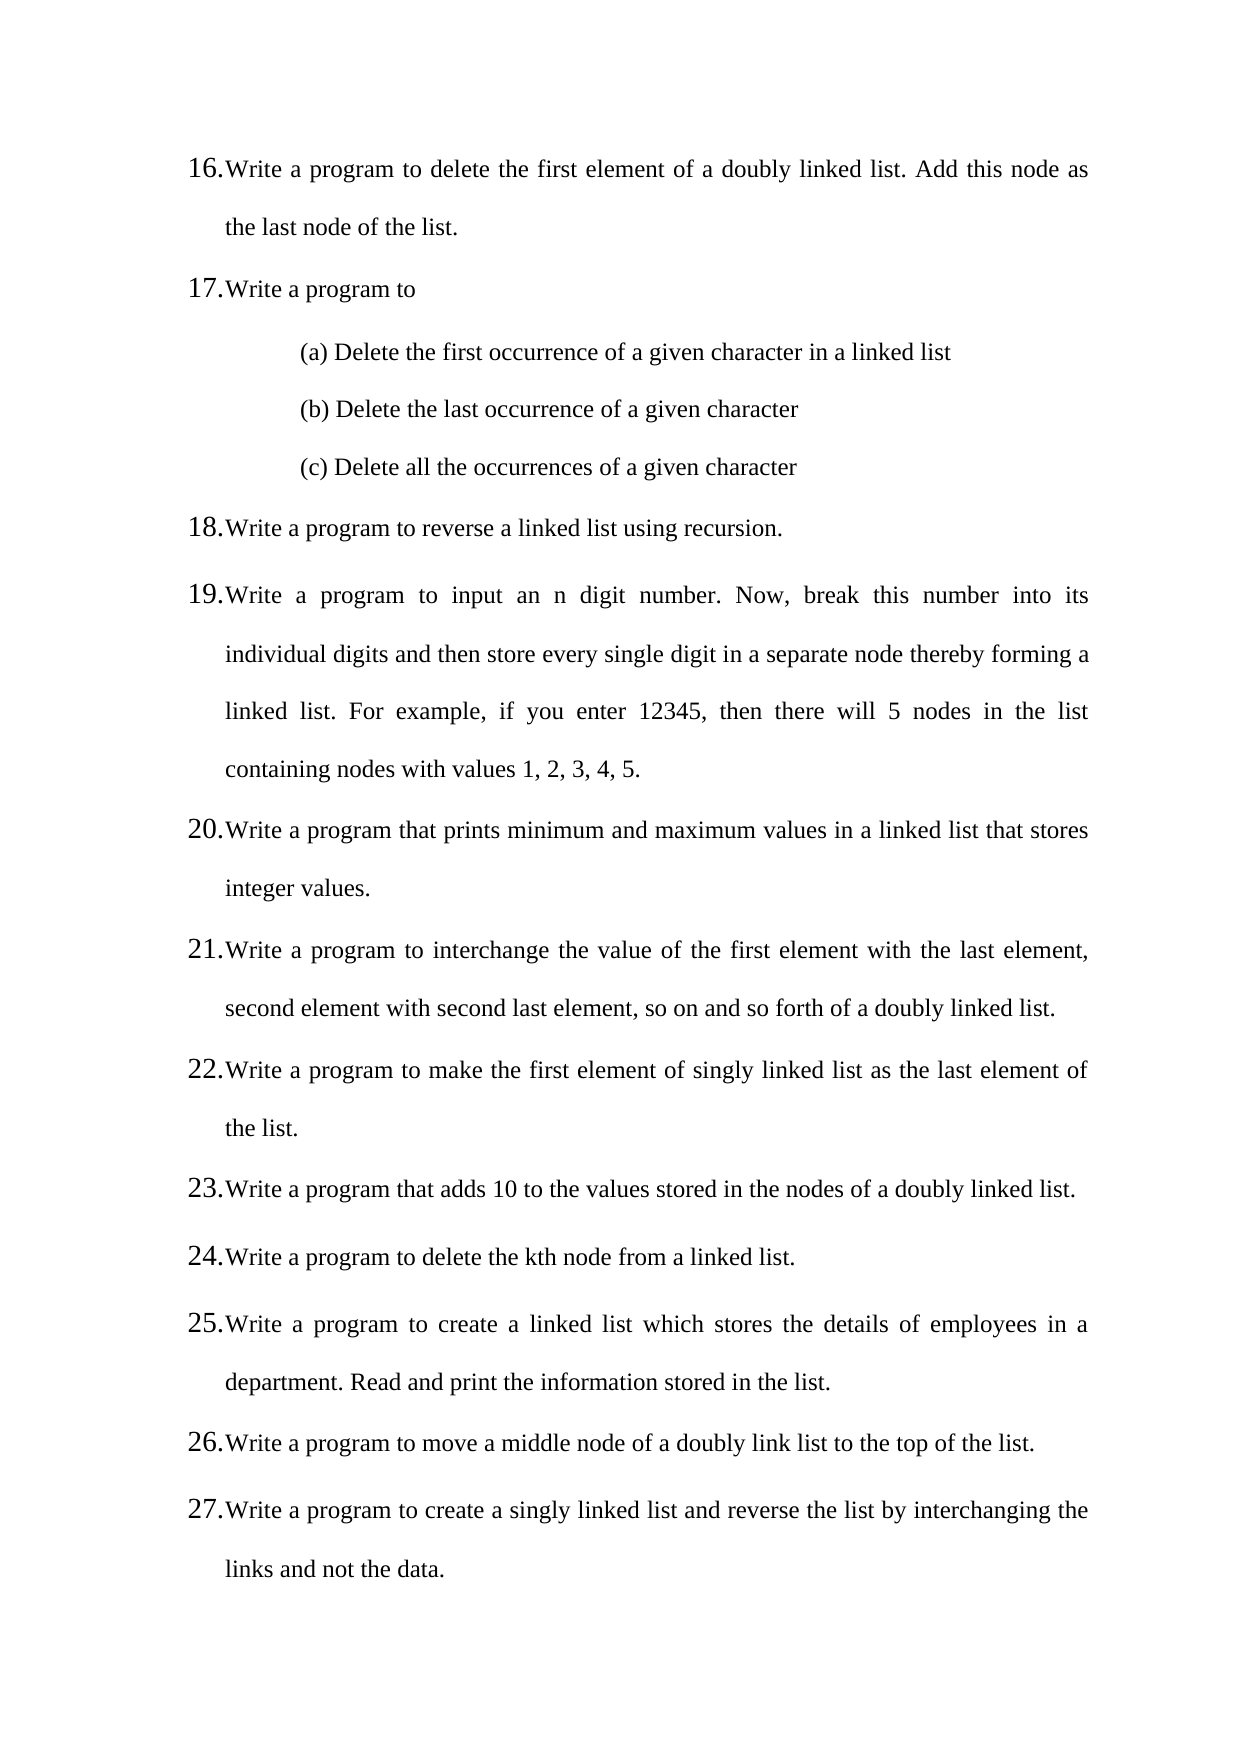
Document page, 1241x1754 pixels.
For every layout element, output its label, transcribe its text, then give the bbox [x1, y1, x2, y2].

list Write a program that adds 10 to the values stored in the nodes of a doubly linked list. [187, 1171, 1090, 1204]
list Write a program to create a singly linked list and reverse the list by interchanging the links and not the data. [187, 1492, 1090, 1583]
list Write a program to move a middle node of a doubly link list to the top of the list. [187, 1424, 1090, 1458]
list Write a program to make the first element of singly linked list as the last element of the list. [187, 1051, 1090, 1142]
list Write a program to [187, 270, 1090, 303]
list (c) Delete all the occurrences of a given character [300, 452, 1090, 481]
list Write a program to create a linked list which stores the details of employees in a department. Read and print the information stored in the list. [187, 1305, 1090, 1396]
list Write a program to delete the first element of a doubly linked list. Add this node as the last node of the list. [187, 150, 1090, 241]
list Write a program to interchange the value of the first element with the last element, second element with second last element, so on and so forth of a doubly linked list. [187, 931, 1090, 1022]
list (a) Delete the first occurrence of a given character in a linked list [300, 337, 1090, 366]
list (b) Delete the last occurrence of a given character [300, 394, 1090, 423]
list Write a program to reverse a linked list using recursion. [187, 509, 1090, 543]
list Write a program to input an n digit number. Now, break this number into its individual digits and then store every single digit in a separate node thereby forming a linked list. For example, if you enter 12345, then there will 5 nodes in the list containing nodes with values 1, 2, 3, 4, 5. [187, 576, 1090, 782]
list Write a program to delete the kth node from a linked list. [187, 1238, 1090, 1271]
list Write a program that prints minimum and maximum values in a linked list that stores integer values. [187, 811, 1090, 902]
